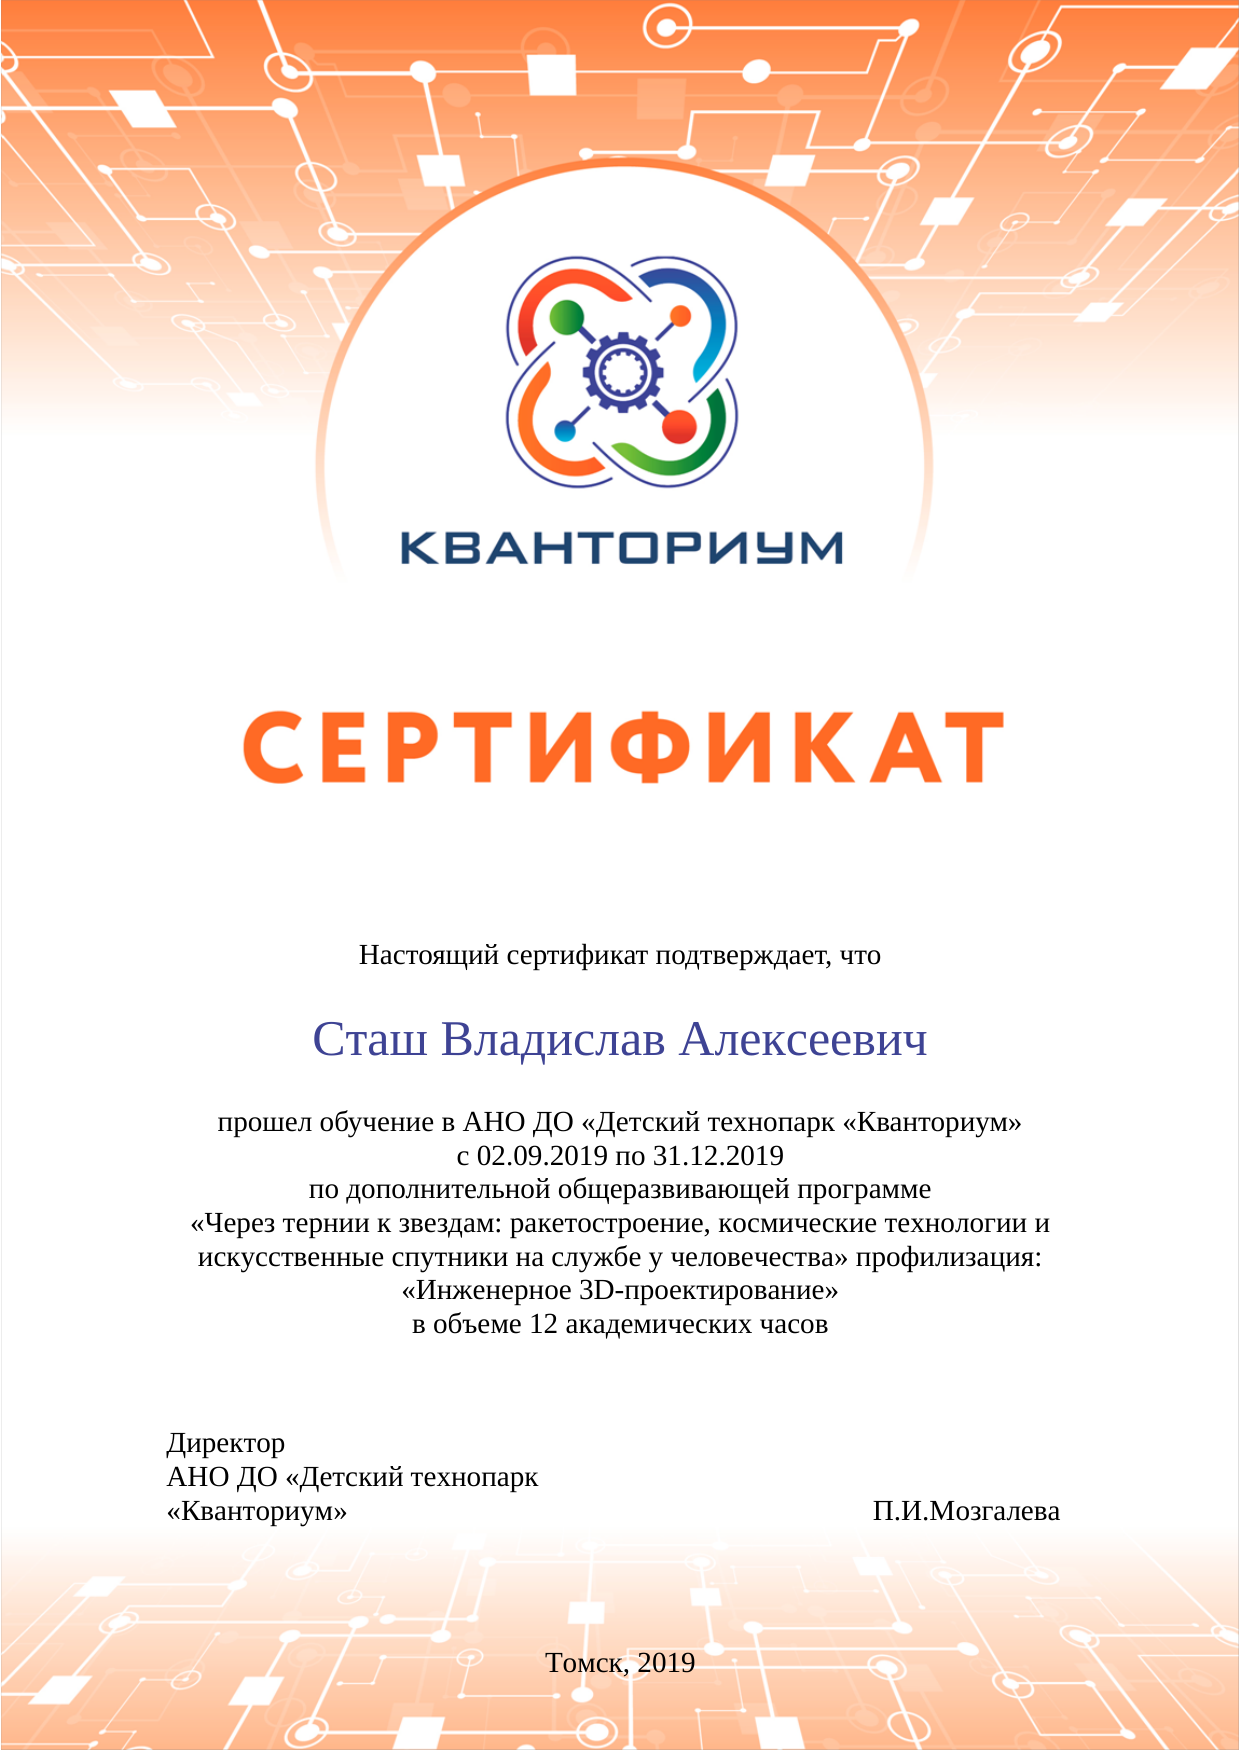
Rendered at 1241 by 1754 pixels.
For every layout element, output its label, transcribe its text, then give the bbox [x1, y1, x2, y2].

picture [0, 0, 1239, 1645]
table_cell Настоящий сертификат подтверждает, что Сташ Владислав Алексеевич прошел обучение в АНО ДО «Детский технопарк «Кванториум» c 02.09.2019 по 31.12.2019 по дополнительной общеразвивающей программе «Через тернии к звездам: ракетостроение, космические технологии и искусственные спутники на службе у человечества» профилизация: «Инженерное 3D-проектирование» в объеме 12 академических часов [155, 937, 1085, 1368]
table_cell Директор АНО ДО «Детский технопарк «Кванториум» П.И.Мозгалева [155, 1368, 1085, 1526]
picture [0, 1678, 1239, 1751]
table_header [155, 534, 1085, 937]
text Томск, 2019 [0, 1645, 1240, 1678]
